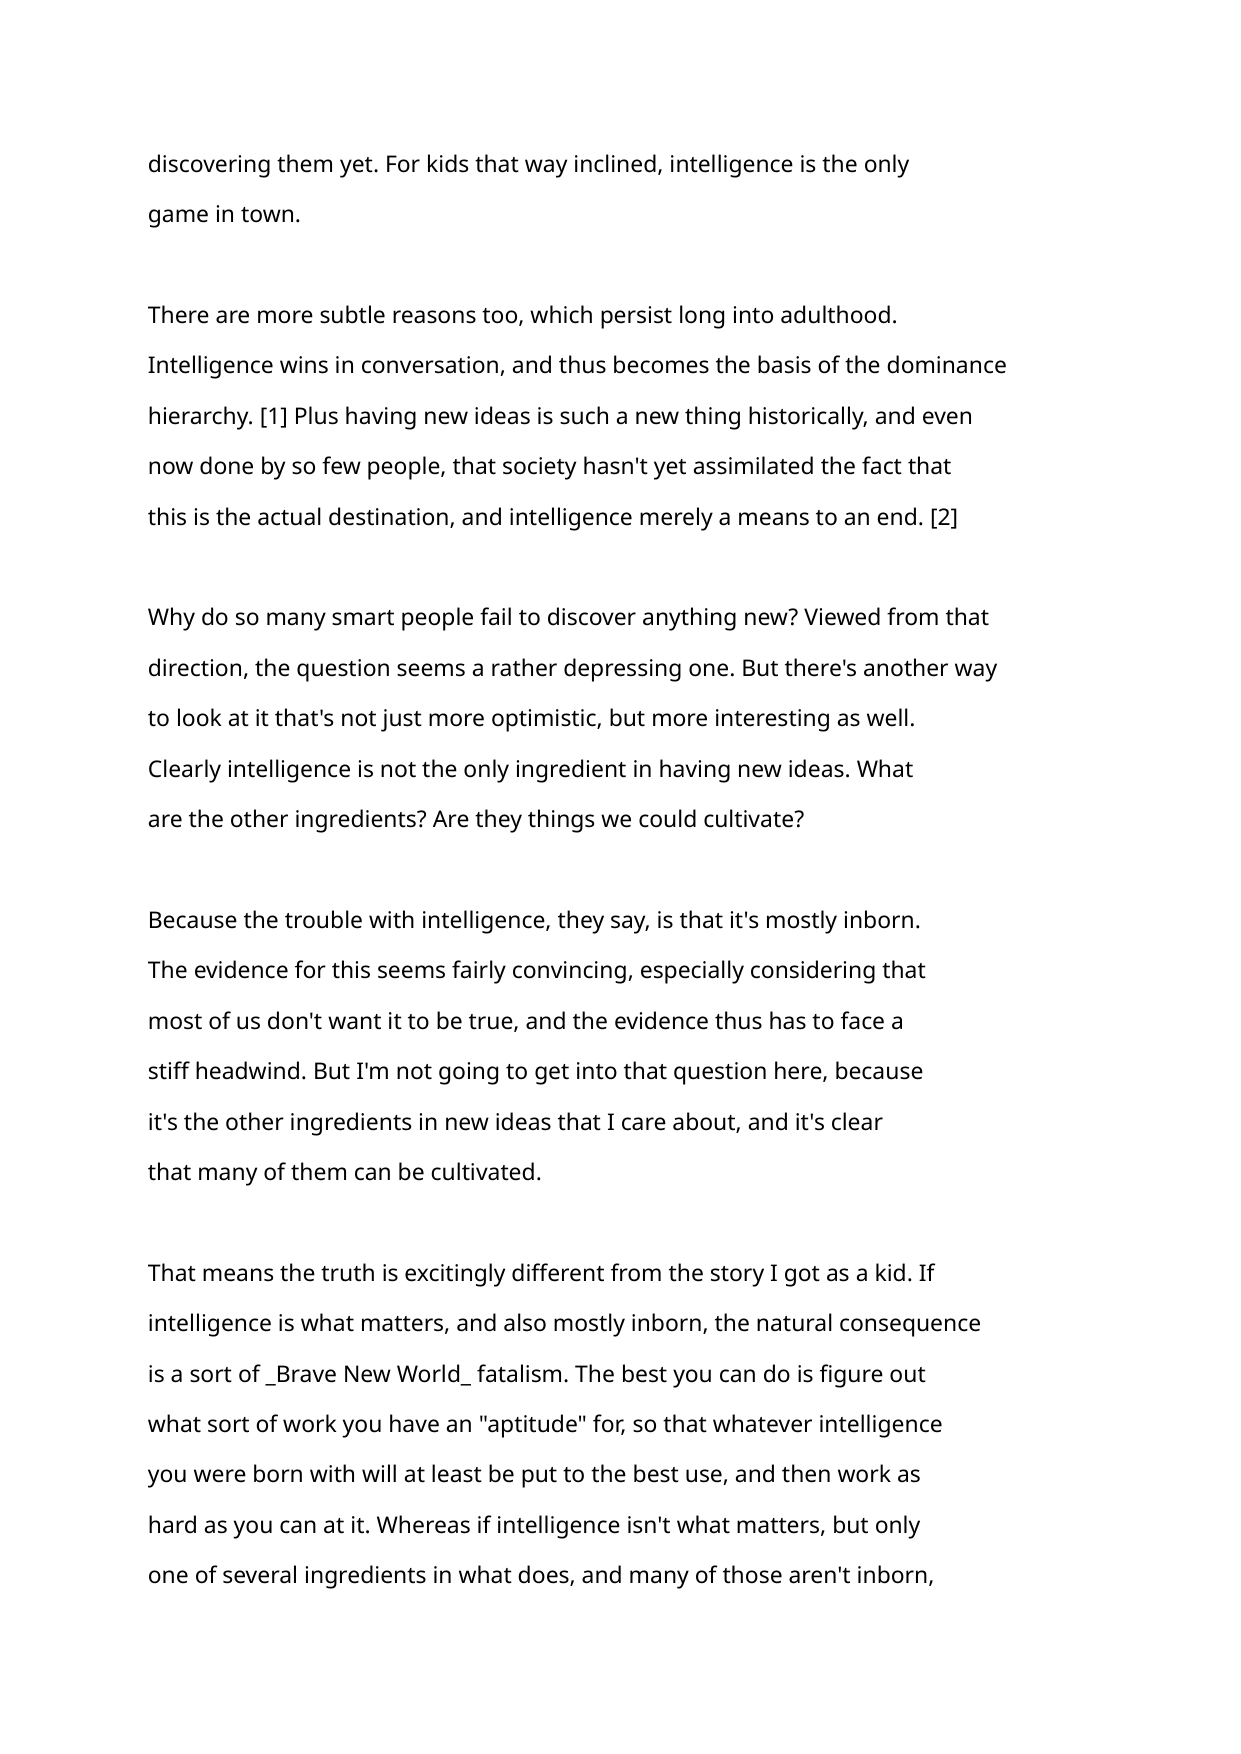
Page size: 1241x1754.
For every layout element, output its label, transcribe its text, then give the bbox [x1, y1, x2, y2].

text that many of them can be cultivated. [148, 1156, 1093, 1187]
text There are more subtle reasons too, which persist long into adulthood. [148, 299, 1093, 330]
text what sort of work you have an "aptitude" for, so that whatever intelligence [148, 1408, 1093, 1439]
text Clearly intelligence is not the only ingredient in having new ideas. What [148, 753, 1093, 784]
text you were born with will at least be put to the best use, and then work as [148, 1458, 1093, 1490]
text now done by so few people, that society hasn't yet assimilated the fact that [148, 450, 1093, 481]
text it's the other ingredients in new ideas that I care about, and it's clear [148, 1106, 1093, 1137]
text game in town. [148, 198, 1093, 229]
text direction, the question seems a rather depressing one. But there's another way [148, 652, 1093, 683]
text intelligence is what matters, and also mostly inborn, the natural consequence [148, 1307, 1093, 1338]
text The evidence for this seems fairly convincing, especially considering that [148, 954, 1093, 986]
text That means the truth is excitingly different from the story I got as a kid. If [148, 1257, 1093, 1288]
text most of us don't want it to be true, and the evidence thus has to face a [148, 1005, 1093, 1036]
text Intelligence wins in conversation, and thus becomes the basis of the dominance [148, 349, 1093, 381]
text this is the actual destination, and intelligence merely a means to an end. [2] [148, 501, 1093, 532]
text hard as you can at it. Whereas if intelligence isn't what matters, but only [148, 1509, 1093, 1540]
text discovering them yet. For kids that way inclined, intelligence is the only [148, 148, 1093, 179]
text hierarchy. [1] Plus having new ideas is such a new thing historically, and even [148, 400, 1093, 431]
text stiff headwind. But I'm not going to get into that question here, because [148, 1055, 1093, 1086]
text Because the trouble with intelligence, they say, is that it's mostly inborn. [148, 904, 1093, 935]
text are the other ingredients? Are they things we could cultivate? [148, 803, 1093, 834]
text Why do so many smart people fail to discover anything new? Viewed from that [148, 601, 1093, 633]
text to look at it that's not just more optimistic, but more interesting as well. [148, 702, 1093, 733]
text one of several ingredients in what does, and many of those aren't inborn, [148, 1559, 1093, 1591]
text is a sort of _Brave New World_ fatalism. The best you can do is figure out [148, 1358, 1093, 1389]
